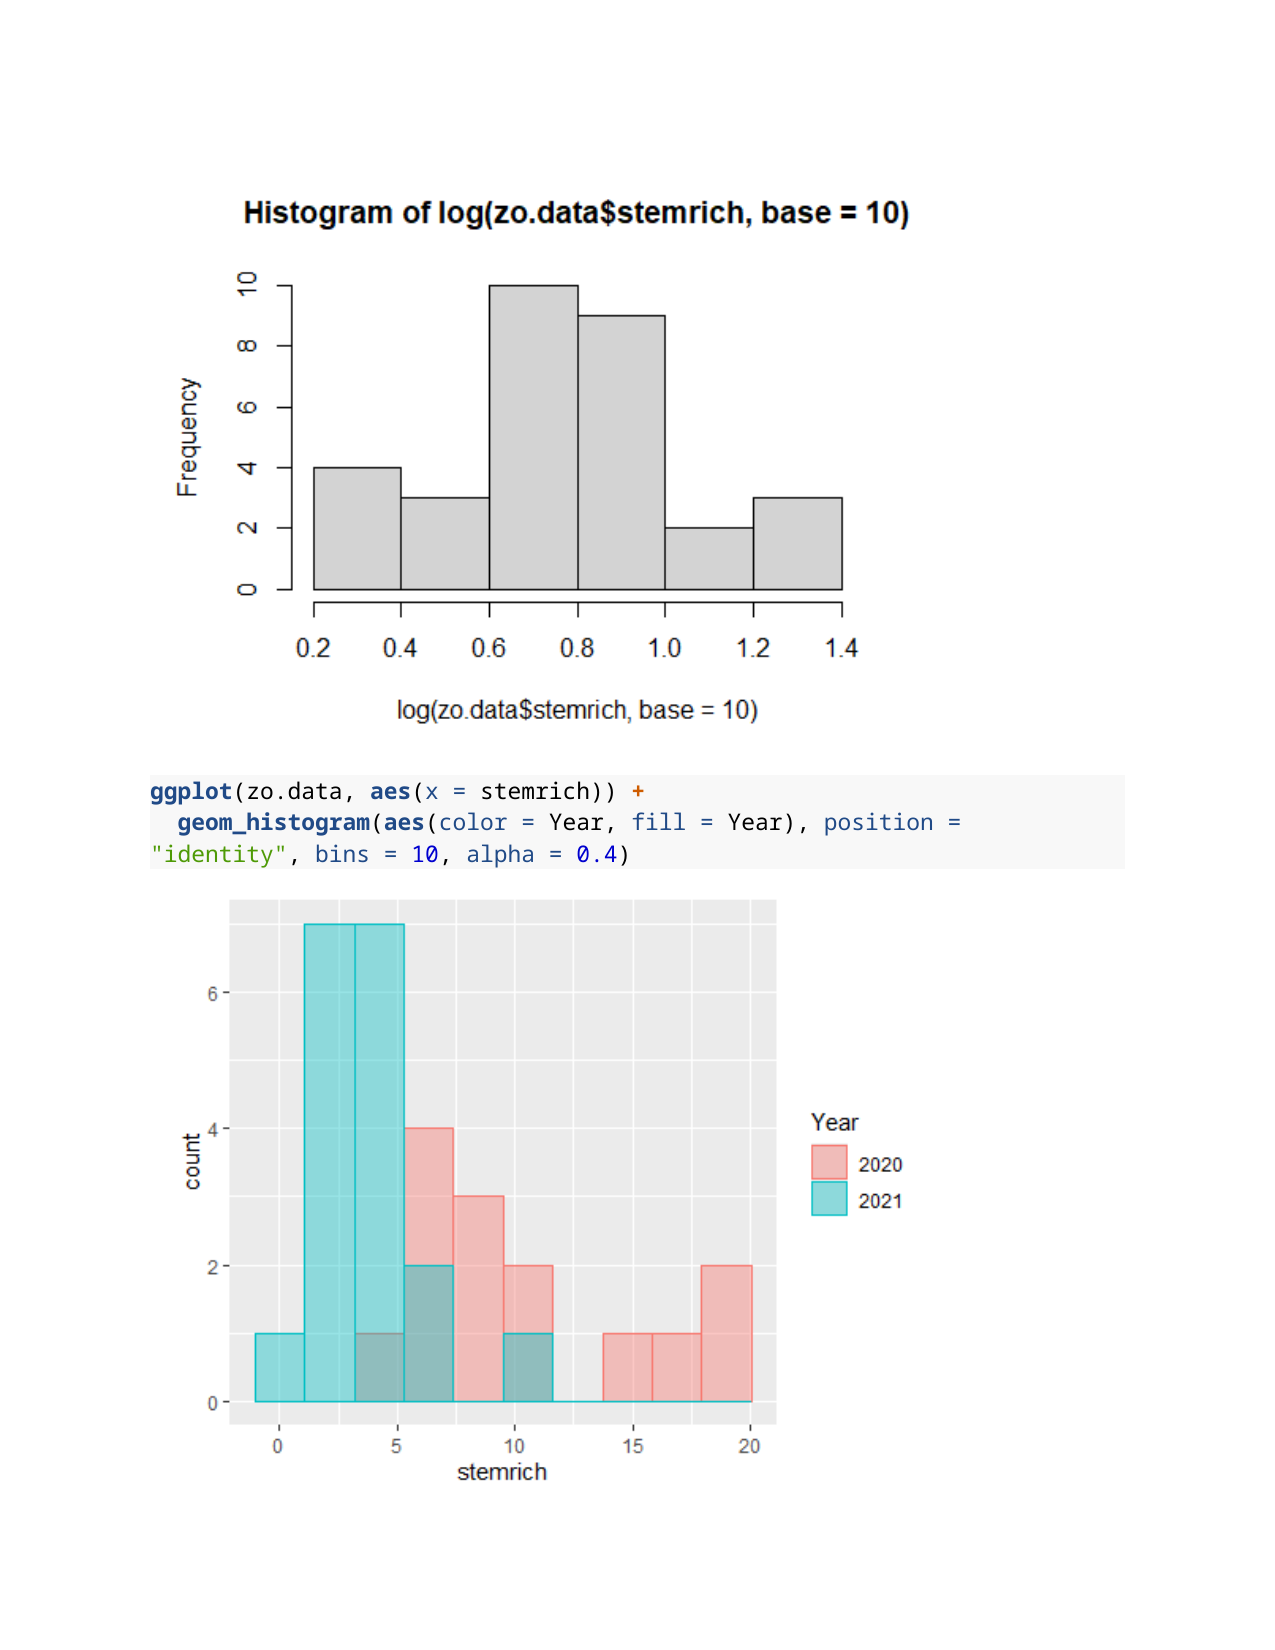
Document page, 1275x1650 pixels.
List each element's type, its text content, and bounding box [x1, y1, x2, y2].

picture [168, 150, 927, 757]
text ggplot(zo.data, aes(x = stemrich)) + geom_histogram(aes(color = Year, fill = Year), position = "identity", bins = 10, alpha = 0.4) [631, 775, 1125, 869]
picture [168, 889, 927, 1496]
